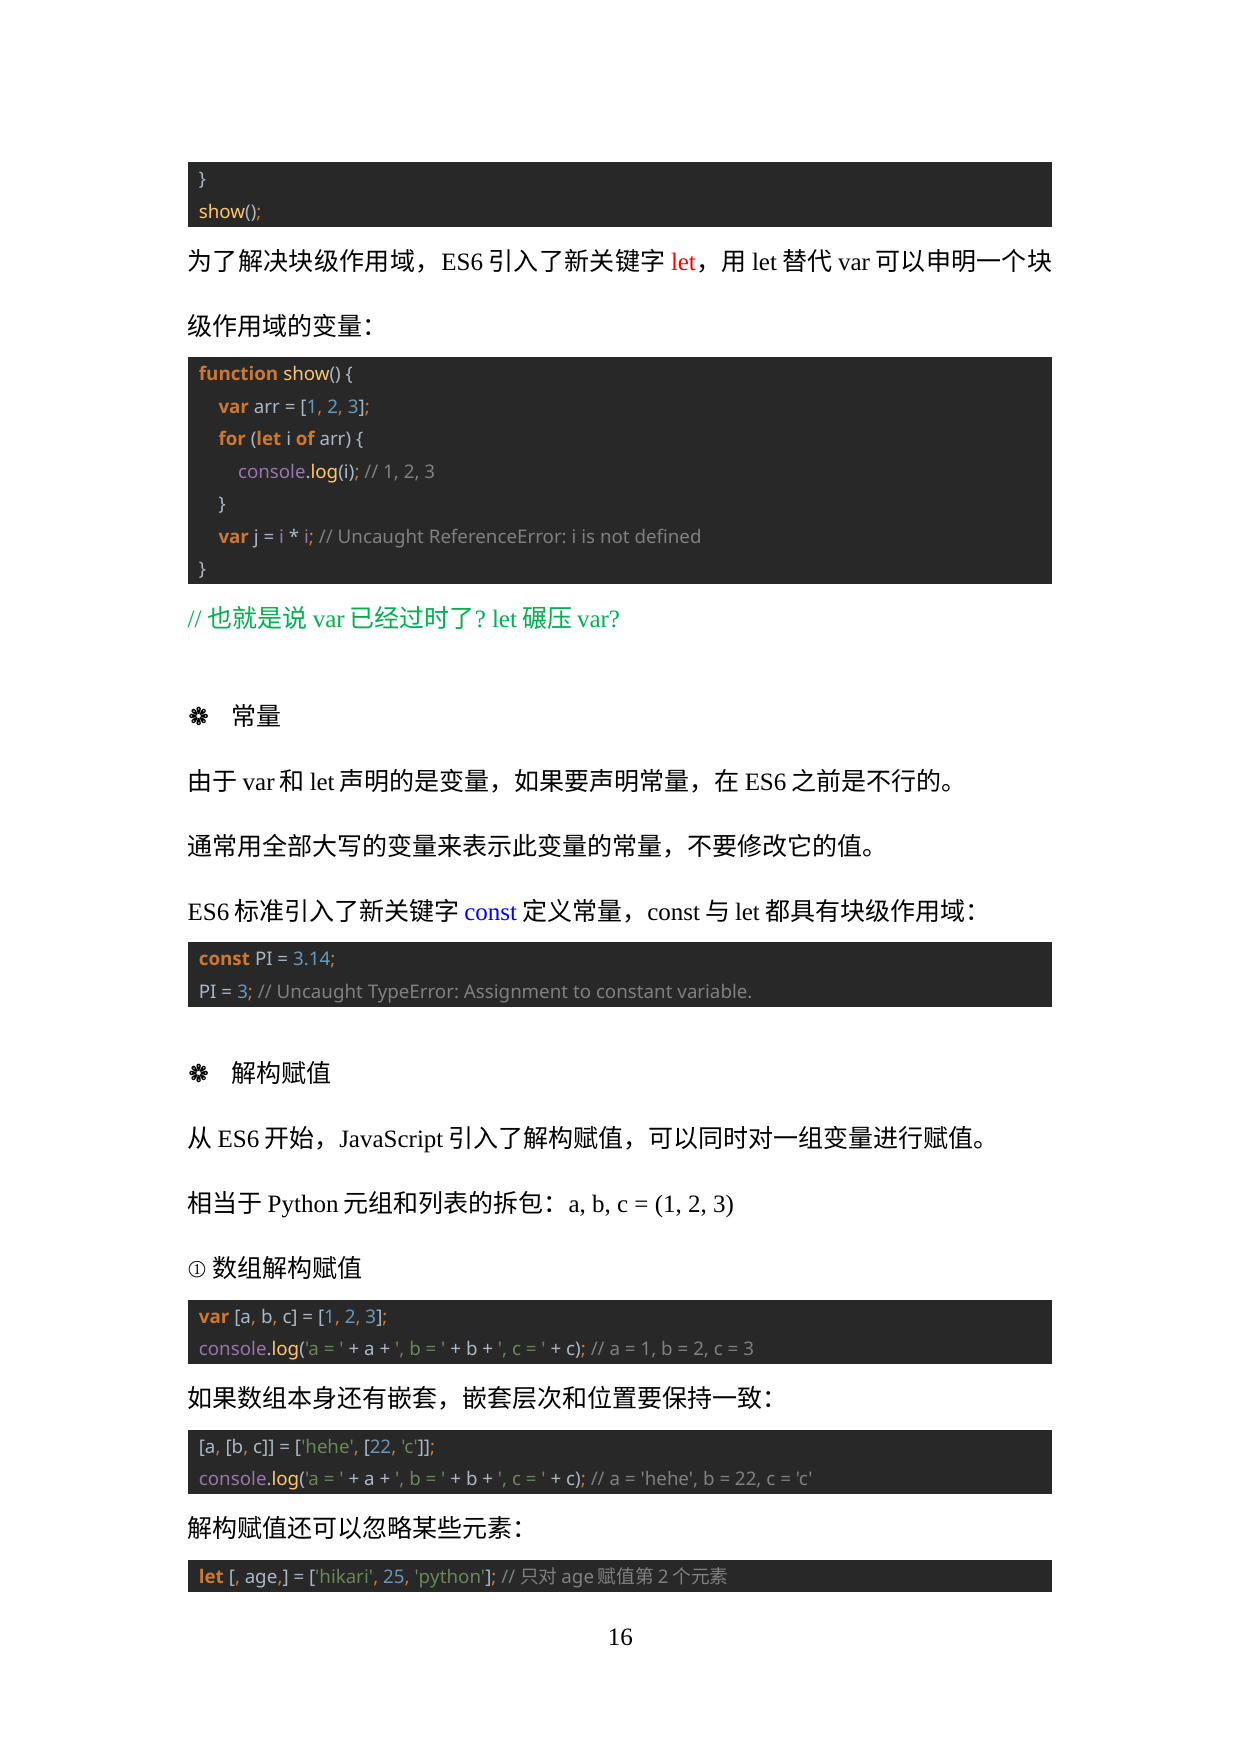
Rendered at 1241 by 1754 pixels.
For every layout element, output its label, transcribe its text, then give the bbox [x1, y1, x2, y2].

table_header let [, age,] = ['hikari', 25, 'python']; // 只对age赋值第2个元素 console.log(age); // 25 [188, 1560, 1052, 1592]
text ES6标准引入了新关键字const定义常量，const与let都具有块级作用域： [187, 877, 1053, 942]
text // 也就是说var已经过时了? let碾压var? [187, 584, 1053, 649]
text 由于var和let声明的是变量，如果要声明常量，在ES6之前是不行的。 [187, 747, 1053, 812]
text 为了解决块级作用域，ES6引入了新关键字let，用let替代var可以申明一个块级作用域的变量： [187, 227, 1053, 357]
text 从ES6开始，JavaScript引入了解构赋值，可以同时对一组变量进行赋值。 [187, 1104, 1053, 1169]
table_header [a, [b, c]] = ['hehe', [22, 'c']]; console.log('a = ' + a + ', b = ' + b + ', c = ' + c); // a = 'hehe', b = 22, c = 'c' [188, 1430, 1052, 1494]
table_header const PI = 3.14; PI = 3; // Uncaught TypeError: Assignment to constant variable. [188, 942, 1052, 1007]
text 通常用全部大写的变量来表示此变量的常量，不要修改它的值。 [187, 812, 1053, 877]
table_header var [a, b, c] = [1, 2, 3]; console.log('a = ' + a + ', b = ' + b + ', c = ' + c); // a = 1, b = 2, c = 3 [188, 1300, 1052, 1364]
table_header function show() { var arr = [1, 2, 3]; for (let i of arr) { console.log(i); // 1, 2, 3 } var j = i * i; // Uncaught ReferenceError: i is not defined } [188, 357, 1052, 584]
text 相当于Python元组和列表的拆包：a, b, c = (1, 2, 3) [187, 1169, 1053, 1234]
list 常量 [187, 682, 1053, 747]
text ① 数组解构赋值 [187, 1234, 1053, 1299]
text 如果数组本身还有嵌套，嵌套层次和位置要保持一致： [187, 1364, 1053, 1429]
list 解构赋值 [187, 1039, 1053, 1104]
text 解构赋值还可以忽略某些元素： [187, 1494, 1053, 1559]
